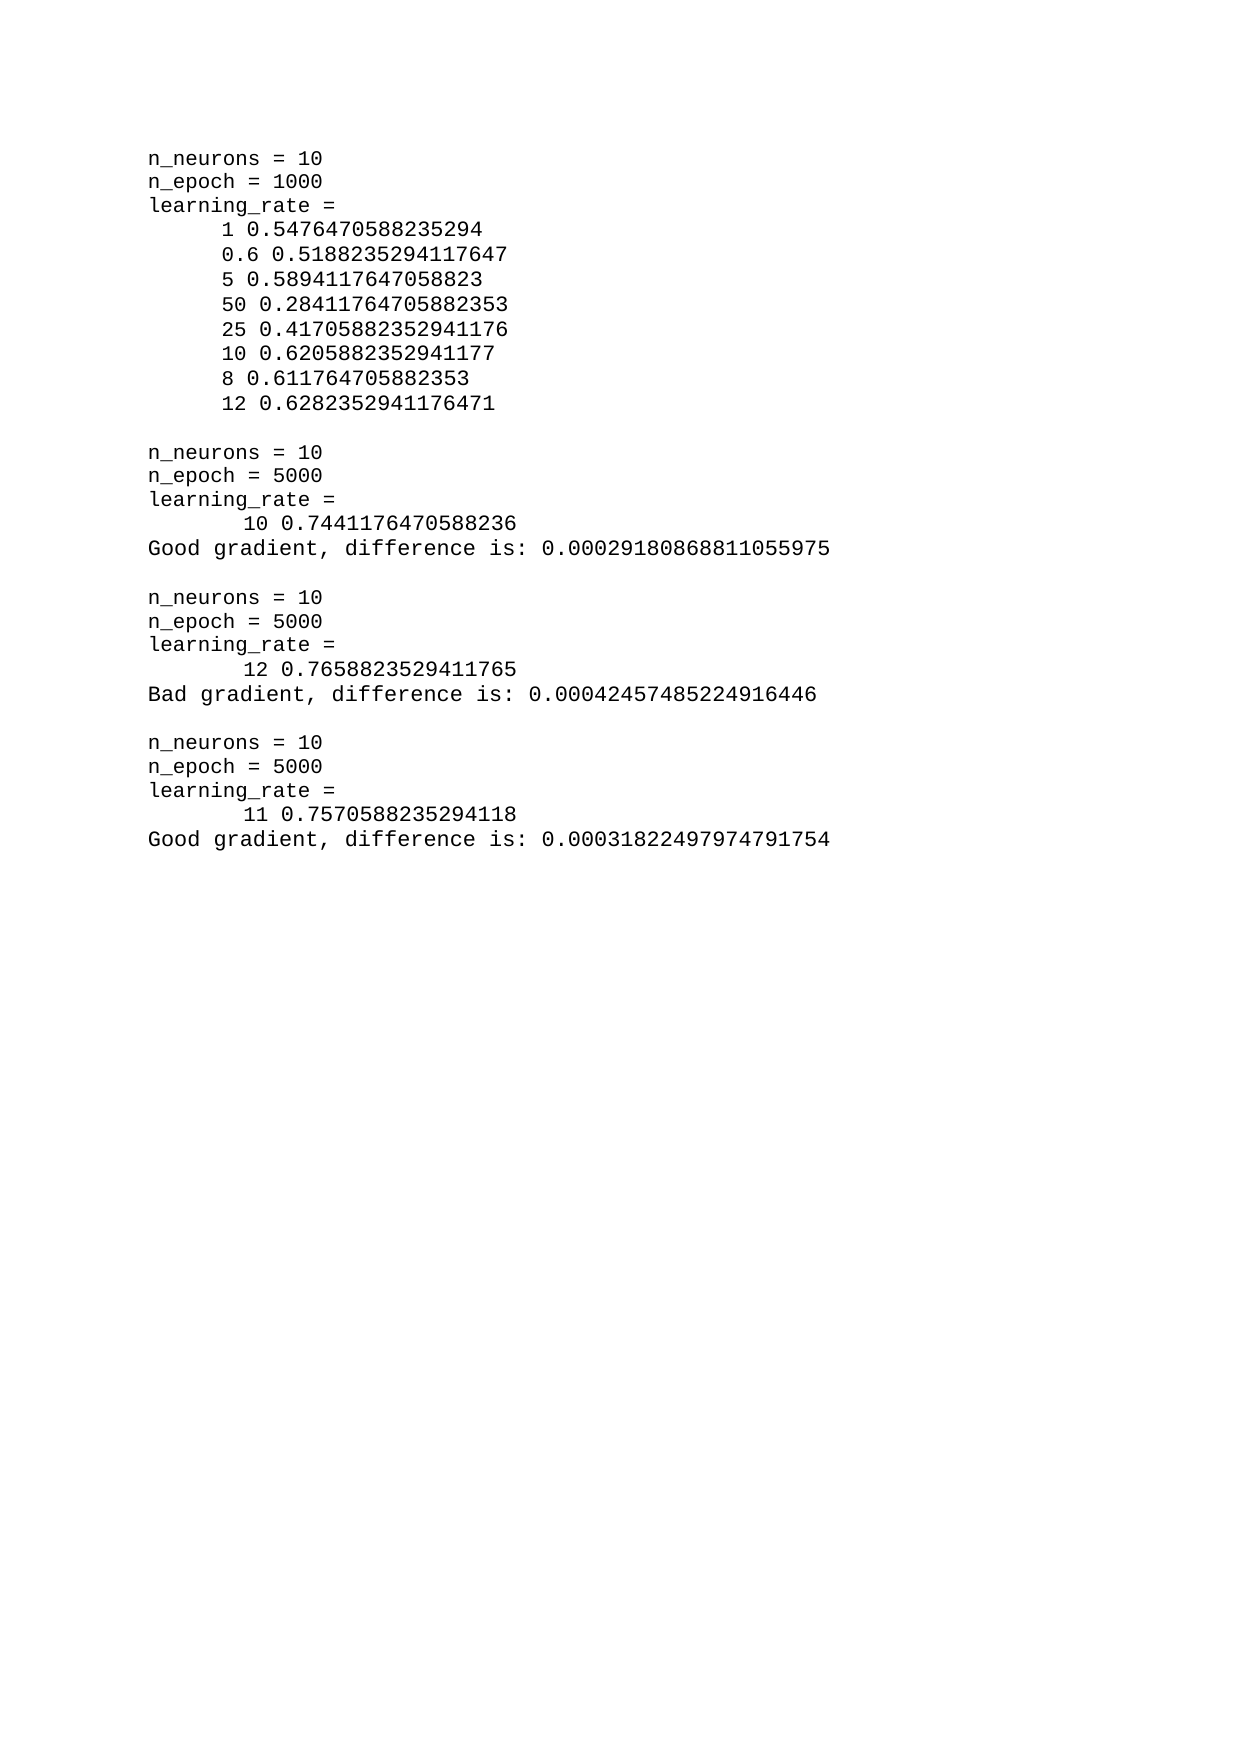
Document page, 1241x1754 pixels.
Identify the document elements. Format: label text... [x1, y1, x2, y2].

text learning_rate = [148, 779, 1093, 803]
text n_neurons = 10 [148, 587, 1093, 611]
text 12 0.7658823529411765 [148, 658, 1093, 683]
text Good gradient, difference is: 0.00029180868811055975 [148, 537, 1093, 562]
text 10 0.6205882352941177 [221, 342, 1093, 367]
text n_neurons = 10 [148, 732, 1093, 756]
text 1 0.5476470588235294 [221, 218, 1093, 243]
text n_neurons = 10 [148, 442, 1093, 465]
text n_epoch = 5000 [148, 756, 1093, 779]
text n_epoch = 5000 [148, 611, 1093, 634]
text 11 0.7570588235294118 [148, 803, 1093, 828]
text learning_rate = [148, 195, 1093, 218]
text 25 0.41705882352941176 [221, 318, 1093, 342]
text 0.6 0.5188235294117647 [221, 243, 1093, 268]
text learning_rate = [148, 489, 1093, 513]
text n_epoch = 5000 [148, 465, 1093, 489]
text Bad gradient, difference is: 0.00042457485224916446 [148, 683, 1093, 707]
text 50 0.28411764705882353 [221, 293, 1093, 318]
text 10 0.7441176470588236 [148, 513, 1093, 537]
text n_epoch = 1000 [148, 171, 1093, 195]
text 5 0.5894117647058823 [221, 268, 1093, 293]
text 12 0.6282352941176471 [221, 392, 1093, 417]
text learning_rate = [148, 634, 1093, 658]
text Good gradient, difference is: 0.00031822497974791754 [148, 828, 1093, 853]
text n_neurons = 10 [148, 148, 1093, 171]
text 8 0.611764705882353 [221, 367, 1093, 392]
